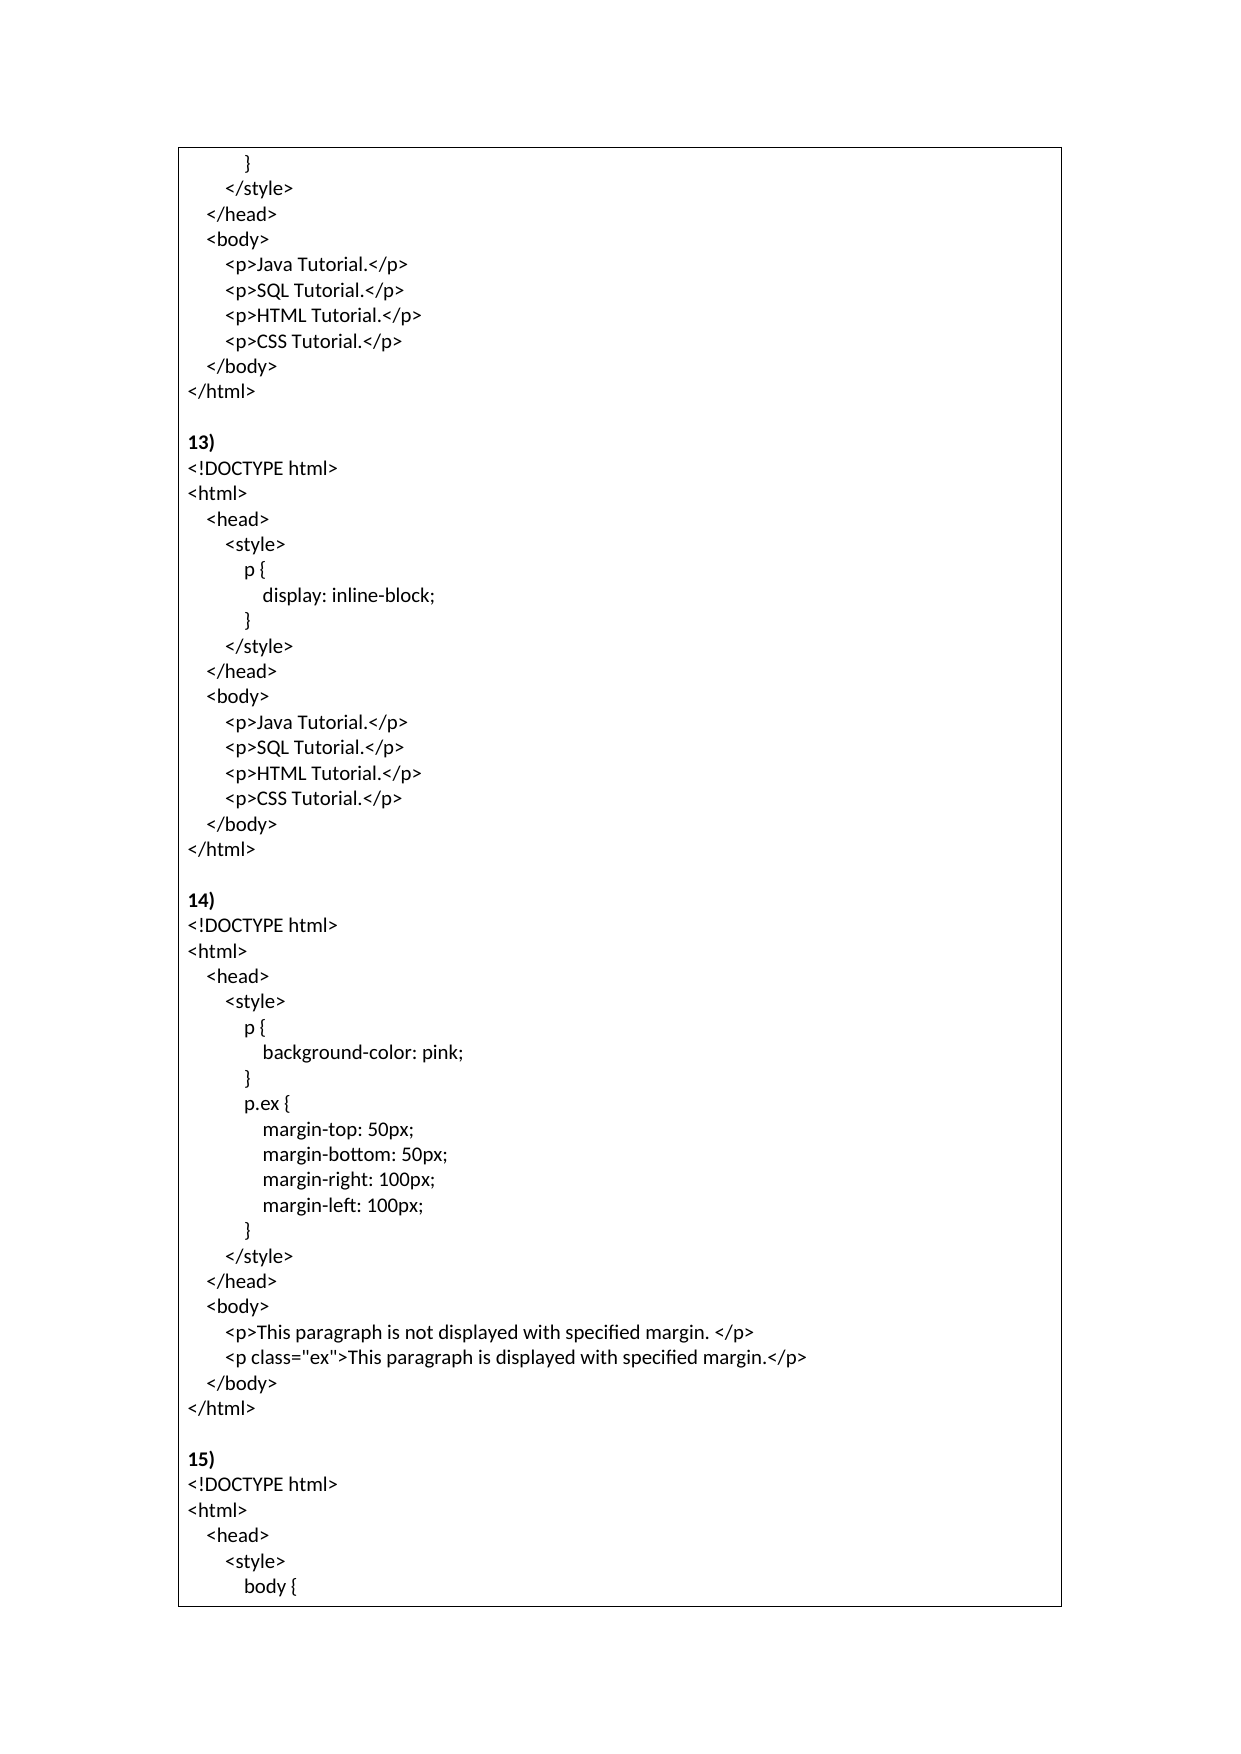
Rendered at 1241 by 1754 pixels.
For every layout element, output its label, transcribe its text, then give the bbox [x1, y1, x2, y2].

text display: inline-block; [187, 582, 1053, 607]
text <style> [187, 1548, 1053, 1573]
text <p>HTML Tutorial.</p> [187, 760, 1053, 785]
text <head> [187, 506, 1053, 531]
text background-color: pink; [187, 1039, 1053, 1065]
text } [187, 1065, 1053, 1090]
text <!DOCTYPE html> [187, 912, 1053, 938]
text <body> [187, 1294, 1053, 1319]
text <p class="ex">This paragraph is displayed with specified margin.</p> [187, 1344, 1053, 1370]
text <p>Java Tutorial.</p> [187, 709, 1053, 734]
text 15) [187, 1446, 1053, 1472]
text </style> [187, 175, 1053, 201]
text 13) [187, 429, 1053, 455]
text margin-right: 100px; [187, 1167, 1053, 1192]
text <p>This paragraph is not displayed with specified margin. </p> [187, 1319, 1053, 1344]
text <p>Java Tutorial.</p> [187, 252, 1053, 277]
text <style> [187, 989, 1053, 1014]
text </html> [187, 836, 1053, 862]
text </html> [187, 379, 1053, 404]
text <head> [187, 1522, 1053, 1548]
text body { [187, 1573, 1053, 1599]
text <!DOCTYPE html> [187, 455, 1053, 480]
text <html> [187, 480, 1053, 506]
text <p>SQL Tutorial.</p> [187, 734, 1053, 760]
text <p>HTML Tutorial.</p> [187, 302, 1053, 328]
text </style> [187, 633, 1053, 658]
text <style> [187, 531, 1053, 557]
text </head> [187, 201, 1053, 226]
text margin-left: 100px; [187, 1192, 1053, 1217]
text <head> [187, 963, 1053, 989]
text <p>CSS Tutorial.</p> [187, 328, 1053, 353]
text <p>SQL Tutorial.</p> [187, 277, 1053, 302]
text } [187, 1217, 1053, 1243]
text </body> [187, 353, 1053, 379]
text p { [187, 1014, 1053, 1039]
text </style> [187, 1243, 1053, 1268]
text margin-top: 50px; [187, 1116, 1053, 1141]
text } [187, 607, 1053, 633]
text <body> [187, 684, 1053, 709]
text p.ex { [187, 1090, 1053, 1116]
text <html> [187, 1497, 1053, 1522]
text </body> [187, 811, 1053, 836]
text <p>CSS Tutorial.</p> [187, 785, 1053, 811]
text <!DOCTYPE html> [187, 1472, 1053, 1497]
text 14) [187, 887, 1053, 912]
text p { [187, 557, 1053, 582]
text </head> [187, 658, 1053, 684]
text } [187, 150, 1053, 175]
text <html> [187, 938, 1053, 963]
text </body> [187, 1370, 1053, 1395]
text margin-bottom: 50px; [187, 1141, 1053, 1167]
text </html> [187, 1395, 1053, 1421]
text <body> [187, 226, 1053, 252]
text </head> [187, 1268, 1053, 1294]
